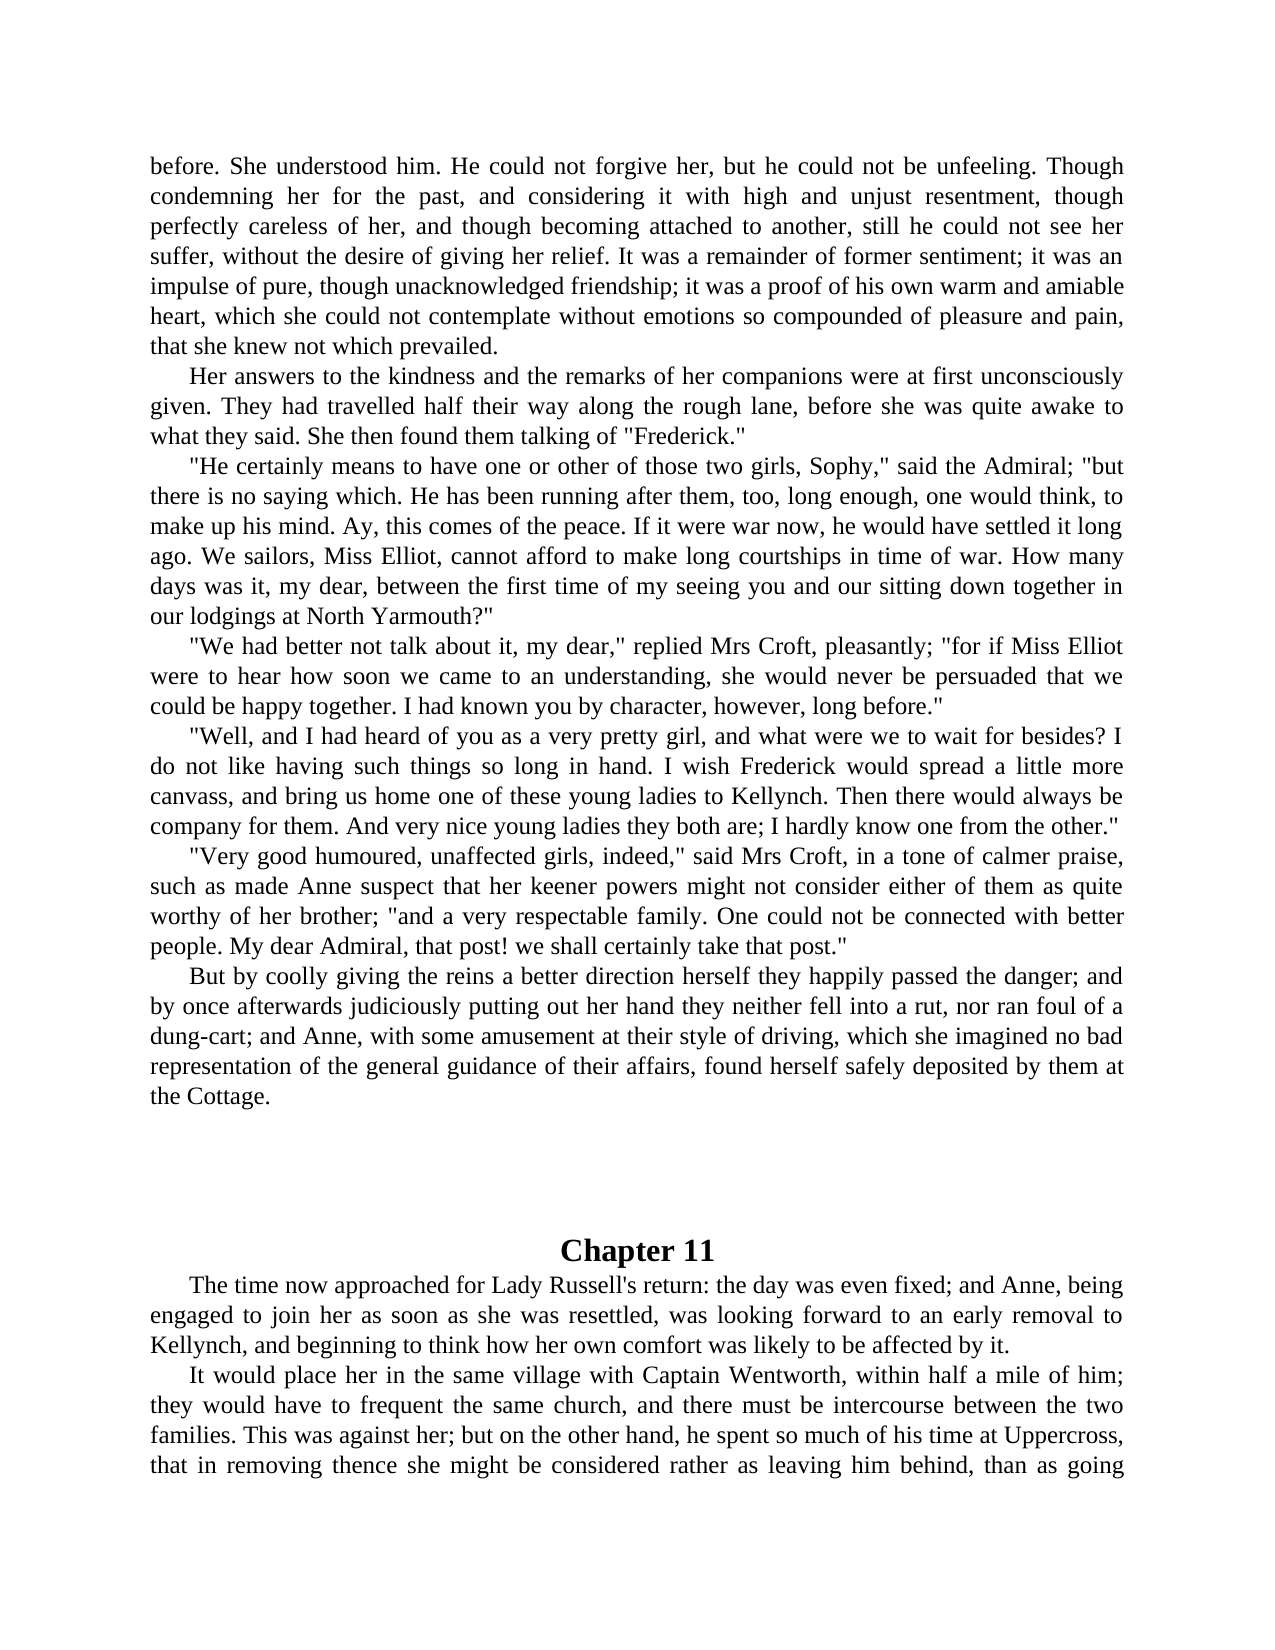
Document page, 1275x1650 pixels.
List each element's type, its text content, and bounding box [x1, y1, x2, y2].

text Her answers to the kindness and the remarks of her companions were at first unconsciously given. They had travelled half their way along the rough lane, before she was quite awake to what they said. She then found them talking of "Frederick." [150, 360, 1125, 450]
text "Very good humoured, unaffected girls, indeed," said Mrs Croft, in a tone of calmer praise, such as made Anne suspect that her keener powers might not consider either of them as quite worthy of her brother; "and a very respectable family. One could not be connected with better people. My dear Admiral, that post! we shall certainly take that post." [150, 840, 1125, 960]
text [150, 150, 1125, 360]
text The time now approached for Lady Russell's return: the day was even fixed; and Anne, being engaged to join her as soon as she was resettled, was looking forward to an early removal to Kellynch, and beginning to think how her own comfort was likely to be affected by it. [150, 1269, 1125, 1359]
text "We had better not talk about it, my dear," replied Mrs Croft, pleasantly; "for if Miss Elliot were to hear how soon we came to an understanding, she would never be persuaded that we could be happy together. I had known you by character, however, long before." [150, 630, 1125, 720]
subtitle Chapter 11 [150, 1230, 1125, 1269]
text But by coolly giving the reins a better direction herself they happily passed the danger; and by once afterwards judiciously putting out her hand they neither fell into a rut, nor ran foul of a dung-cart; and Anne, with some amusement at their style of driving, which she imagined no bad representation of the general guidance of their affairs, found herself safely deposited by them at the Cottage. [150, 960, 1125, 1110]
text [150, 1359, 1125, 1479]
text "He certainly means to have one or other of those two girls, Sophy," said the Admiral; "but there is no saying which. He has been running after them, too, long enough, one would think, to make up his mind. Ay, this comes of the peace. If it were war now, he would have settled it long ago. We sailors, Miss Elliot, cannot afford to make long courtships in time of war. How many days was it, my dear, between the first time of my seeing you and our sitting down together in our lodgings at North Yarmouth?" [150, 450, 1125, 630]
text "Well, and I had heard of you as a very pretty girl, and what were we to wait for besides? I do not like having such things so long in hand. I wish Frederick would spread a little more canvass, and bring us home one of these young ladies to Kellynch. Then there would always be company for them. And very nice young ladies they both are; I hardly know one from the other." [150, 720, 1125, 840]
